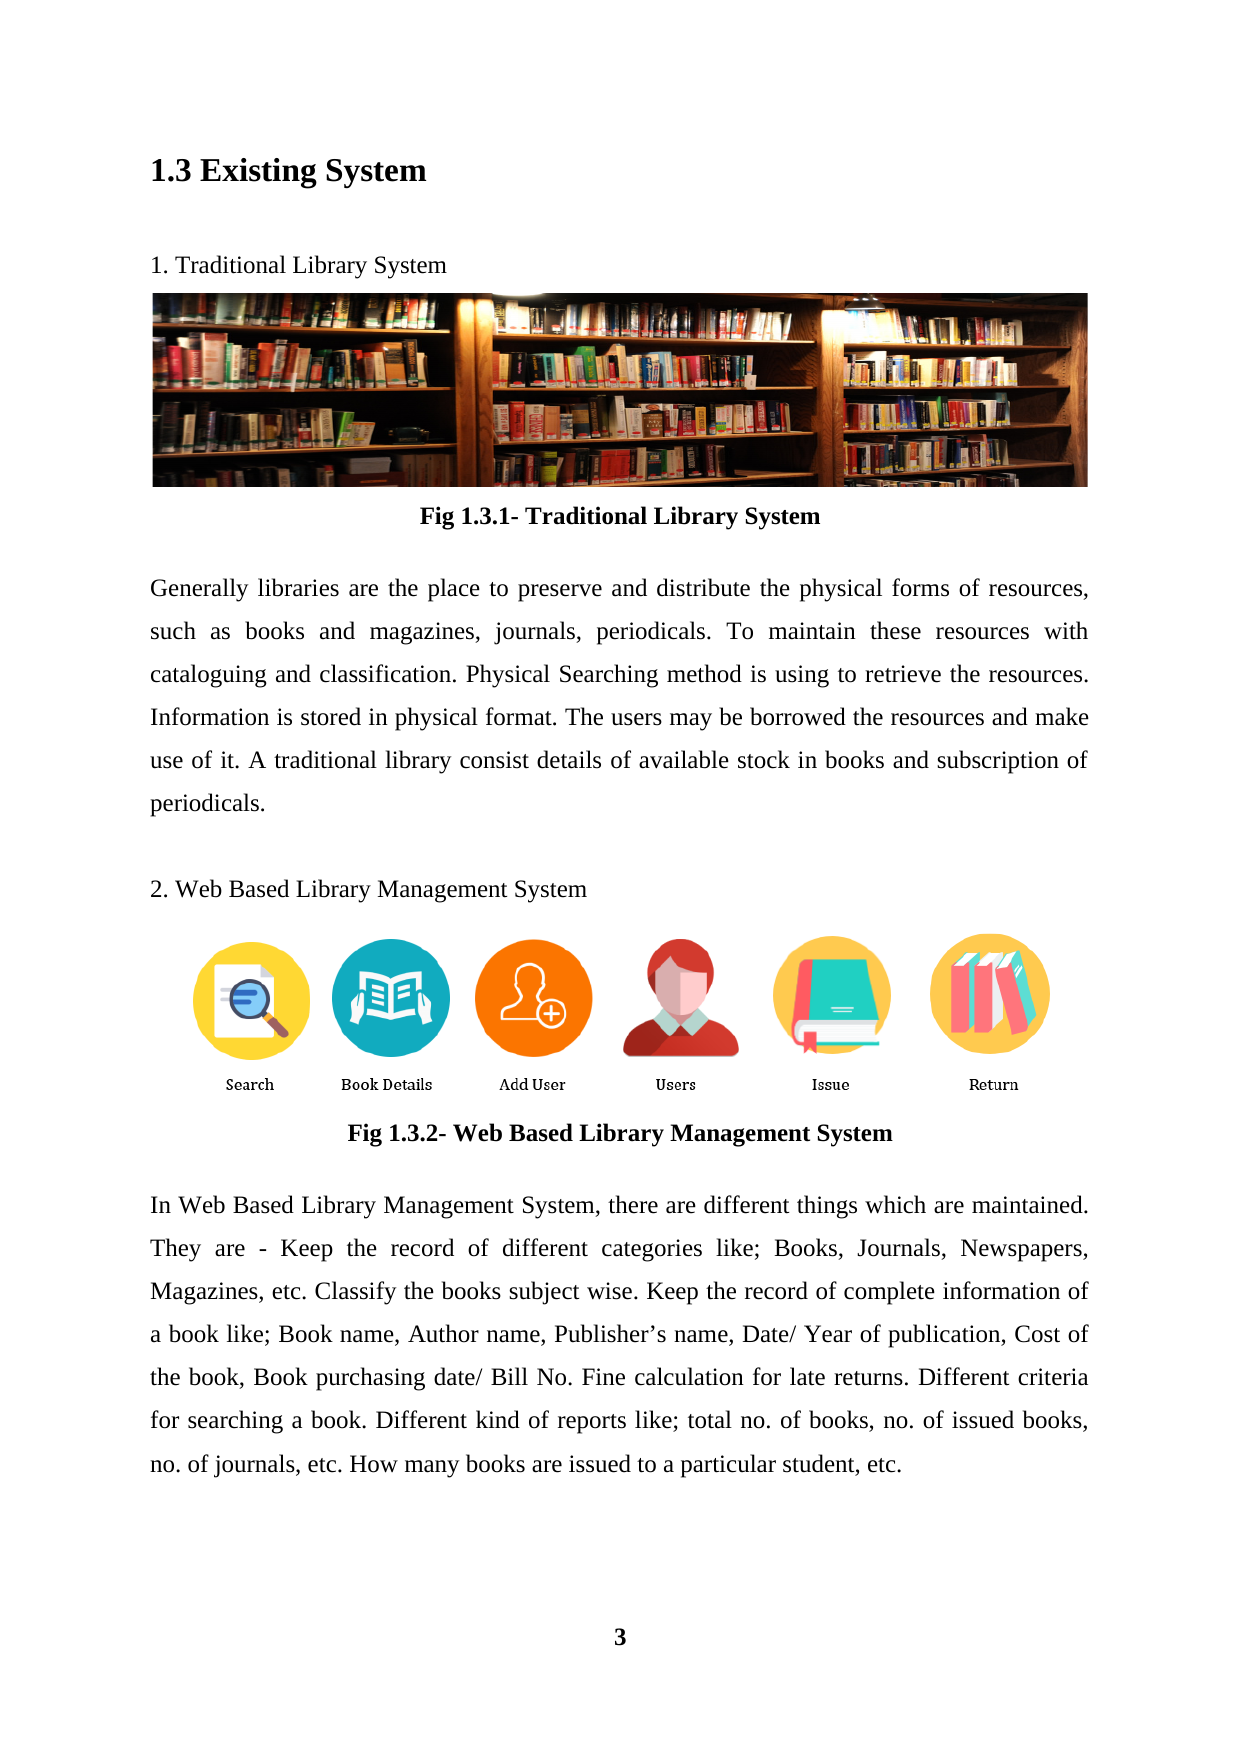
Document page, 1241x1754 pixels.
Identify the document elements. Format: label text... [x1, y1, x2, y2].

text Generally libraries are the place to preserve and distribute the physical forms of resources, such as books and magazines, journals, periodicals. To maintain these resources with cataloguing and classification. Physical Searching method is using to retrieve the resources. Information is stored in physical format. The users may be borrowed the resources and make use of it. A traditional library consist details of available stock in books and subscription of periodicals. [150, 573, 1090, 817]
picture [150, 917, 1091, 1104]
picture [152, 293, 1088, 487]
text Fig 1.3.2- Web Based Library Management System [150, 1118, 1090, 1147]
text 2. Web Based Library Management System [150, 874, 1090, 903]
text In Web Based Library Management System, there are different things which are maintained. They are - Keep the record of different categories like; Books, Journals, Newspapers, Magazines, etc. Classify the books subject wise. Keep the record of complete information of a book like; Book name, Author name, Publisher’s name, Date/ Year of publication, Cost of the book, Book purchasing date/ Bill No. Fine calculation for late returns. Different criteria for searching a book. Different kind of reports like; total no. of books, no. of issued books, no. of journals, etc. How many books are issued to a particular student, etc. [150, 1190, 1090, 1477]
text 1.3 Existing System [150, 150, 1090, 188]
text 1. Traditional Library System [150, 251, 1090, 279]
text Fig 1.3.1- Traditional Library System [150, 501, 1090, 529]
